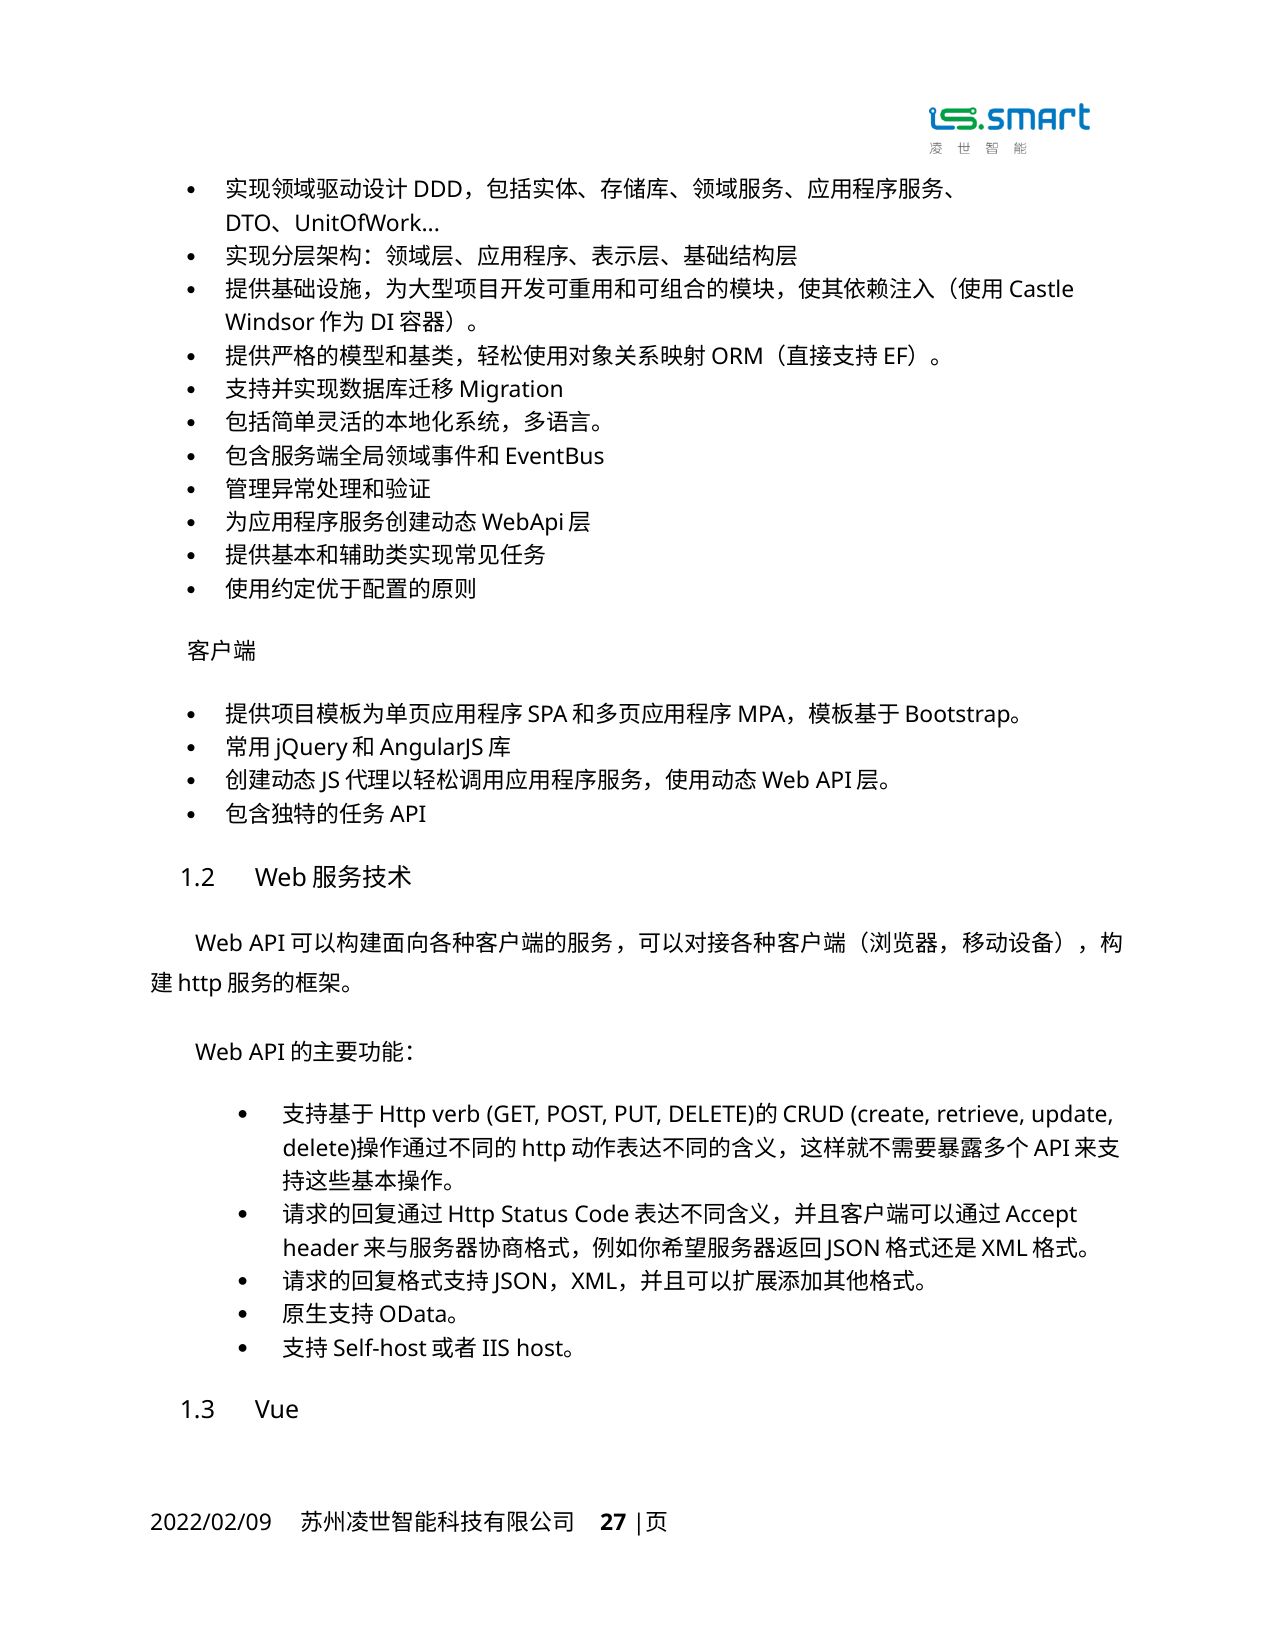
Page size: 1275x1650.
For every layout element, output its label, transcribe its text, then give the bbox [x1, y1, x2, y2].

list 为应用程序服务创建动态WebApi层 [187, 504, 1125, 537]
list 请求的回复通过Http Status Code表达不同含义，并且客户端可以通过Accept header来与服务器协商格式，例如你希望服务器返回JSON格式还是XML格式。 [239, 1196, 1125, 1263]
list 包括简单灵活的本地化系统，多语言。 [187, 404, 1125, 437]
picture [929, 103, 1090, 154]
list 提供项目模板为单页应用程序SPA和多页应用程序MPA，模板基于Bootstrap。 [187, 695, 1125, 729]
list 包含服务端全局领域事件和EventBus [187, 437, 1125, 471]
text Web API的主要功能： [150, 1034, 1125, 1067]
subtitle Web服务技术 [179, 858, 1102, 894]
list 包含独特的任务API [187, 795, 1125, 829]
subtitle Vue [179, 1392, 1102, 1426]
list 实现领域驱动设计DDD，包括实体、存储库、领域服务、应用程序服务、DTO、UnitOfWork... [187, 171, 1125, 238]
list 常用jQuery和AngularJS库 [187, 729, 1125, 762]
list 请求的回复格式支持 JSON，XML，并且可以扩展添加其他格式。 [239, 1263, 1125, 1296]
list 支持基于Http verb (GET, POST, PUT, DELETE)的CRUD (create, retrieve, update, delete)操作通过不同的http动作表达不同的含义，这样就不需要暴露多个API来支持这些基本操作。 [239, 1096, 1125, 1196]
list 创建动态JS代理以轻松调用应用程序服务，使用动态Web API层。 [187, 762, 1125, 795]
text 客户端 [150, 633, 1125, 666]
list 支持并实现数据库迁移Migration [187, 371, 1125, 404]
list 管理异常处理和验证 [187, 471, 1125, 504]
list 提供严格的模型和基类，轻松使用对象关系映射ORM（直接支持EF）。 [187, 338, 1125, 371]
list 使用约定优于配置的原则 [187, 571, 1125, 604]
text Web API可以构建面向各种客户端的服务，可以对接各种客户端（浏览器，移动设备），构建http服务的框架。 [150, 925, 1125, 998]
list 提供基本和辅助类实现常见任务 [187, 537, 1125, 571]
list 提供基础设施，为大型项目开发可重用和可组合的模块，使其依赖注入（使用Castle Windsor作为DI容器）。 [187, 271, 1125, 338]
list 支持Self-host或者IIS host。 [239, 1329, 1125, 1363]
list 原生支持OData。 [239, 1296, 1125, 1329]
list 实现分层架构：领域层、应用程序、表示层、基础结构层 [187, 238, 1125, 271]
